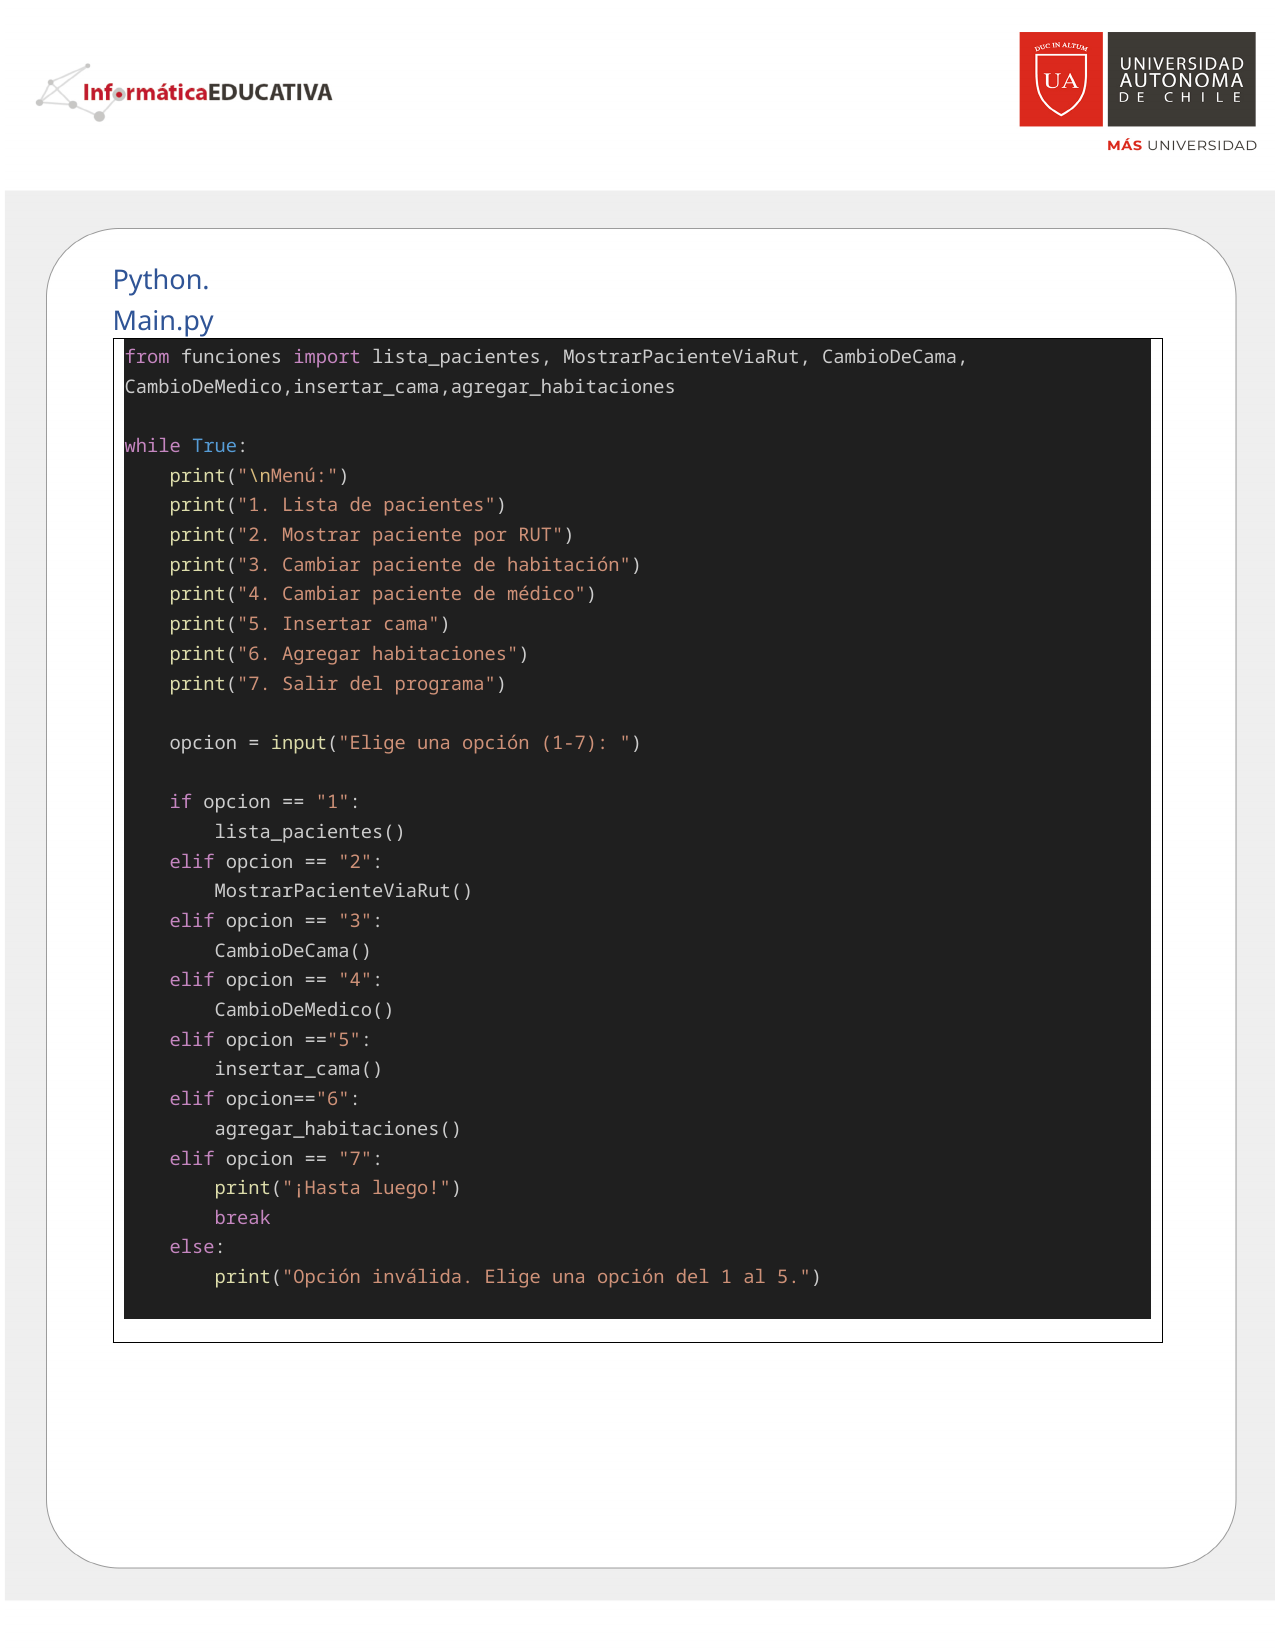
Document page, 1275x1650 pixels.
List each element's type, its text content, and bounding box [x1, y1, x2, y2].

table_header from funciones import lista_pacientes, MostrarPacienteViaRut, CambioDeCama, CambioDeMedico,insertar_cama,agregar_habitaciones while True: print("\nMenú:") print("1. Lista de pacientes") print("2. Mostrar paciente por RUT") print("3. Cambiar paciente de habitación") print("4. Cambiar paciente de médico") print("5. Insertar cama") print("6. Agregar habitaciones") print("7. Salir del programa") opcion = input("Elige una opción (1-7): ") if opcion == "1": lista_pacientes() elif opcion == "2": MostrarPacienteViaRut() elif opcion == "3": CambioDeCama() elif opcion == "4": CambioDeMedico() elif opcion =="5": insertar_cama() elif opcion=="6": agregar_habitaciones() elif opcion == "7": print("¡Hasta luego!") break else: print("Opción inválida. Elige una opción del 1 al 5.") [114, 339, 1162, 1342]
subtitle Main.py [112, 301, 1162, 338]
picture [4, 1, 1275, 1648]
subtitle Python. [112, 260, 1162, 297]
